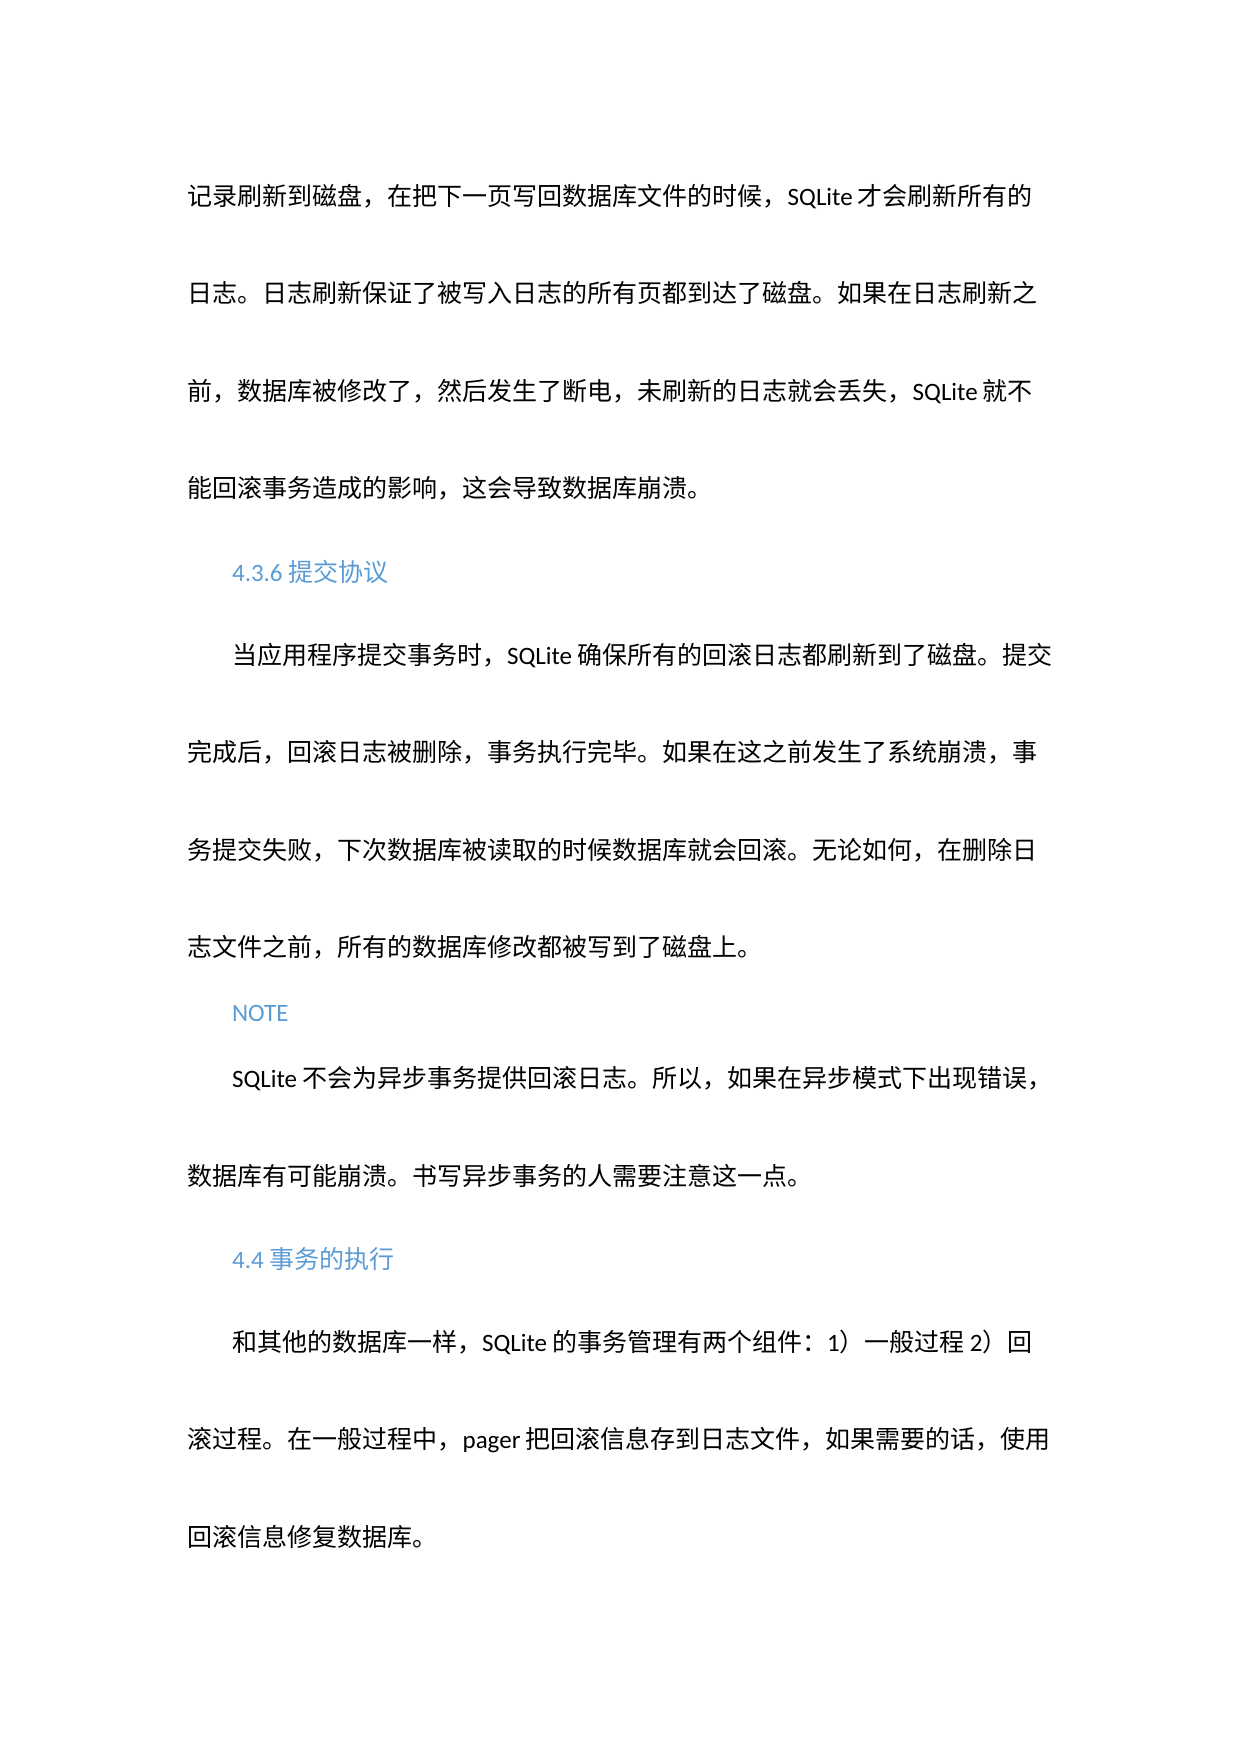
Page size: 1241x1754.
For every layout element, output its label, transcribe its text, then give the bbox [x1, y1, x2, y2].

text 4.3.6 提交协议 [187, 538, 1053, 603]
text SQLite不会为异步事务提供回滚日志。所以，如果在异步模式下出现错误，数据库有可能崩溃。书写异步事务的人需要注意这一点。 [187, 1044, 1053, 1207]
text NOTE [187, 996, 1053, 1029]
text 和其他的数据库一样，SQLite的事务管理有两个组件：1）一般过程2）回滚过程。在一般过程中，pager把回滚信息存到日志文件，如果需要的话，使用回滚信息修复数据库。 [187, 1308, 1053, 1568]
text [187, 162, 1053, 519]
text 当应用程序提交事务时，SQLite确保所有的回滚日志都刷新到了磁盘。提交完成后，回滚日志被删除，事务执行完毕。如果在这之前发生了系统崩溃，事务提交失败，下次数据库被读取的时候数据库就会回滚。无论如何，在删除日志文件之前，所有的数据库修改都被写到了磁盘上。 [187, 621, 1053, 978]
text 4.4 事务的执行 [187, 1225, 1053, 1290]
